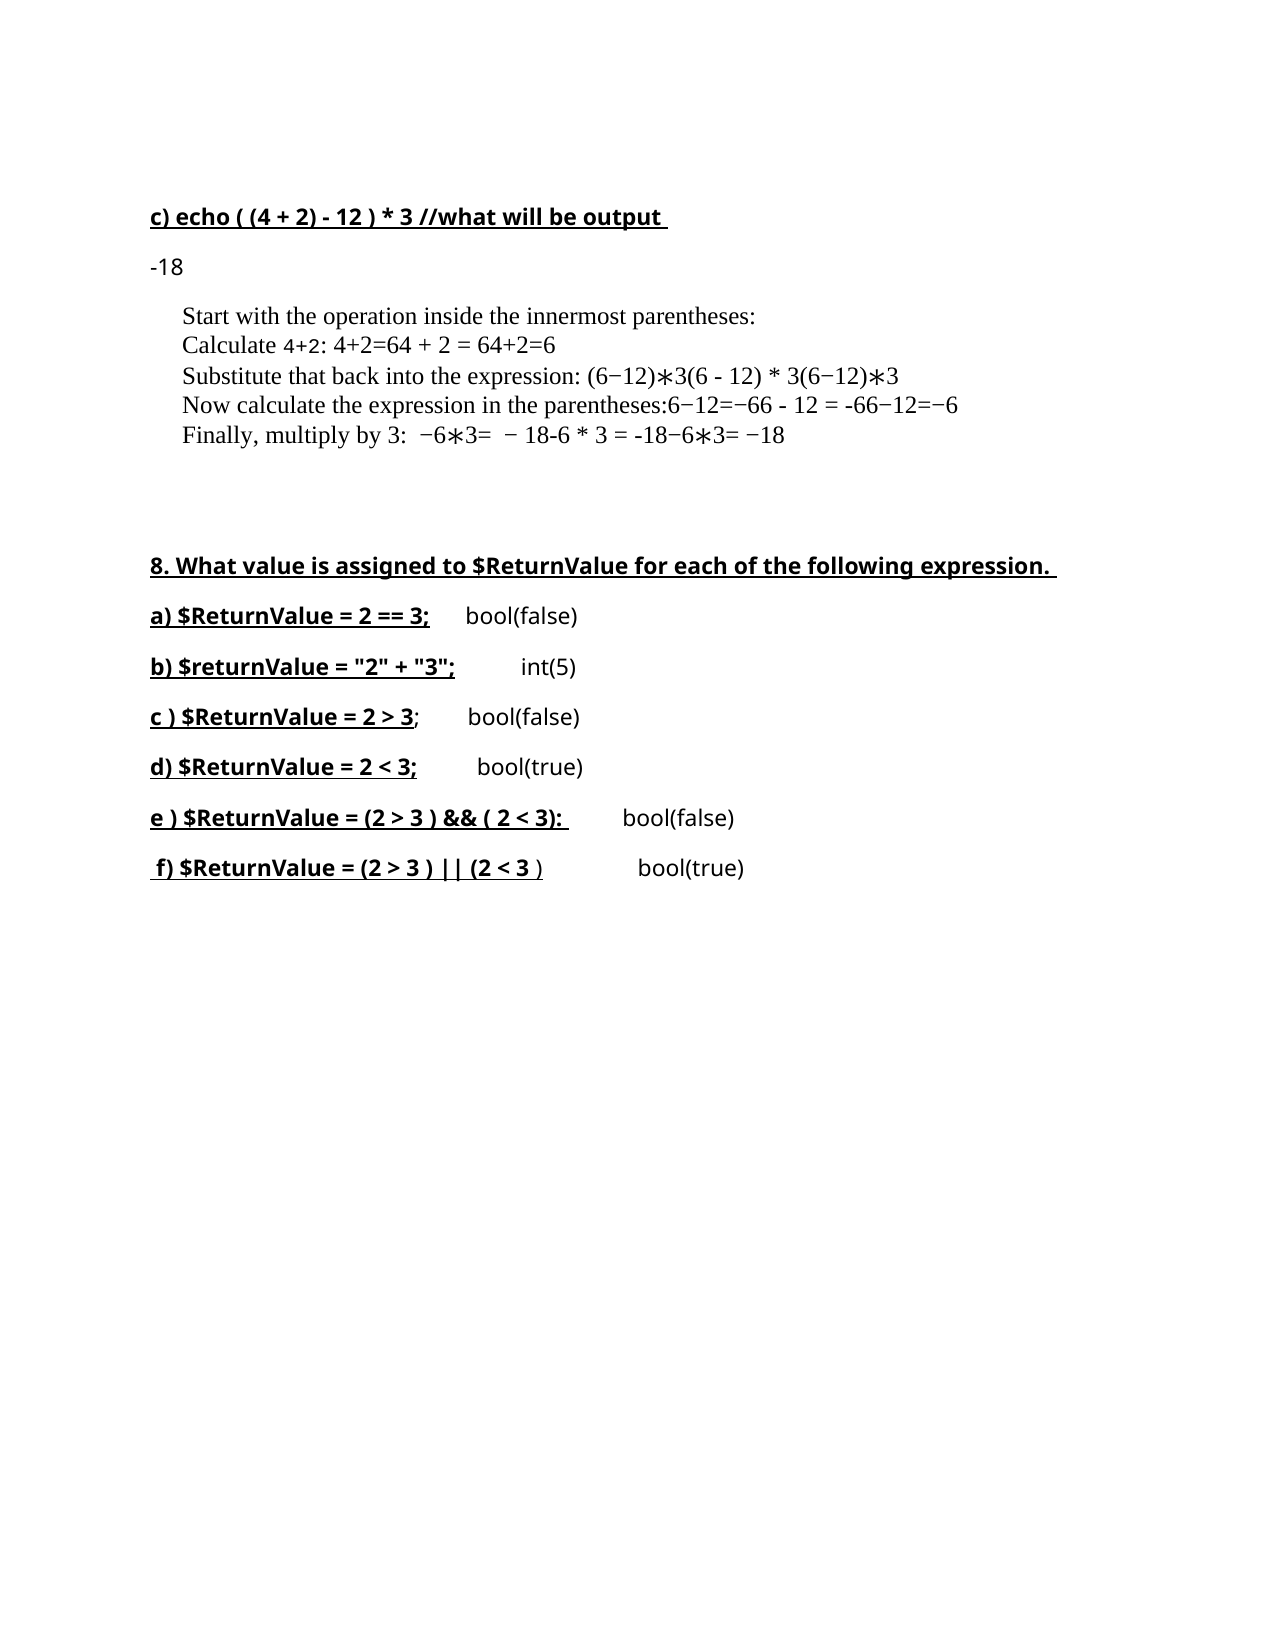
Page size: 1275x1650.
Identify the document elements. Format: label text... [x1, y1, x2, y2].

text c ) $ReturnValue = 2 > 3; bool(false) [150, 701, 1125, 732]
text  Start with the operation inside the innermost parentheses: [150, 301, 1125, 330]
text e ) $ReturnValue = (2 > 3 ) && ( 2 < 3): bool(false) [150, 802, 1125, 833]
text -18 [150, 251, 1125, 282]
text a) $ReturnValue = 2 == 3; bool(false) [150, 600, 1125, 631]
text  Substitute that back into the expression: (6−12)∗3(6 - 12) * 3(6−12)∗3 [150, 359, 1125, 390]
text  Now calculate the expression in the parentheses:6−12=−66 - 12 = -66−12=−6 [150, 390, 1125, 418]
text  Calculate 4+2: 4+2=64 + 2 = 64+2=6 [150, 330, 1125, 359]
text d) $ReturnValue = 2 < 3; bool(true) [150, 751, 1125, 782]
text 8. What value is assigned to $ReturnValue for each of the following expression. [150, 549, 1125, 581]
text b) $returnValue = "2" + "3"; int(5) [150, 650, 1125, 682]
text f) $ReturnValue = (2 > 3 ) || (2 < 3 ) bool(true) [150, 852, 1125, 883]
text  Finally, multiply by 3: −6∗3= − 18-6 * 3 = -18−6∗3= −18 [150, 418, 1125, 449]
text c) echo ( (4 + 2) - 12 ) * 3 //what will be output [150, 200, 1125, 232]
